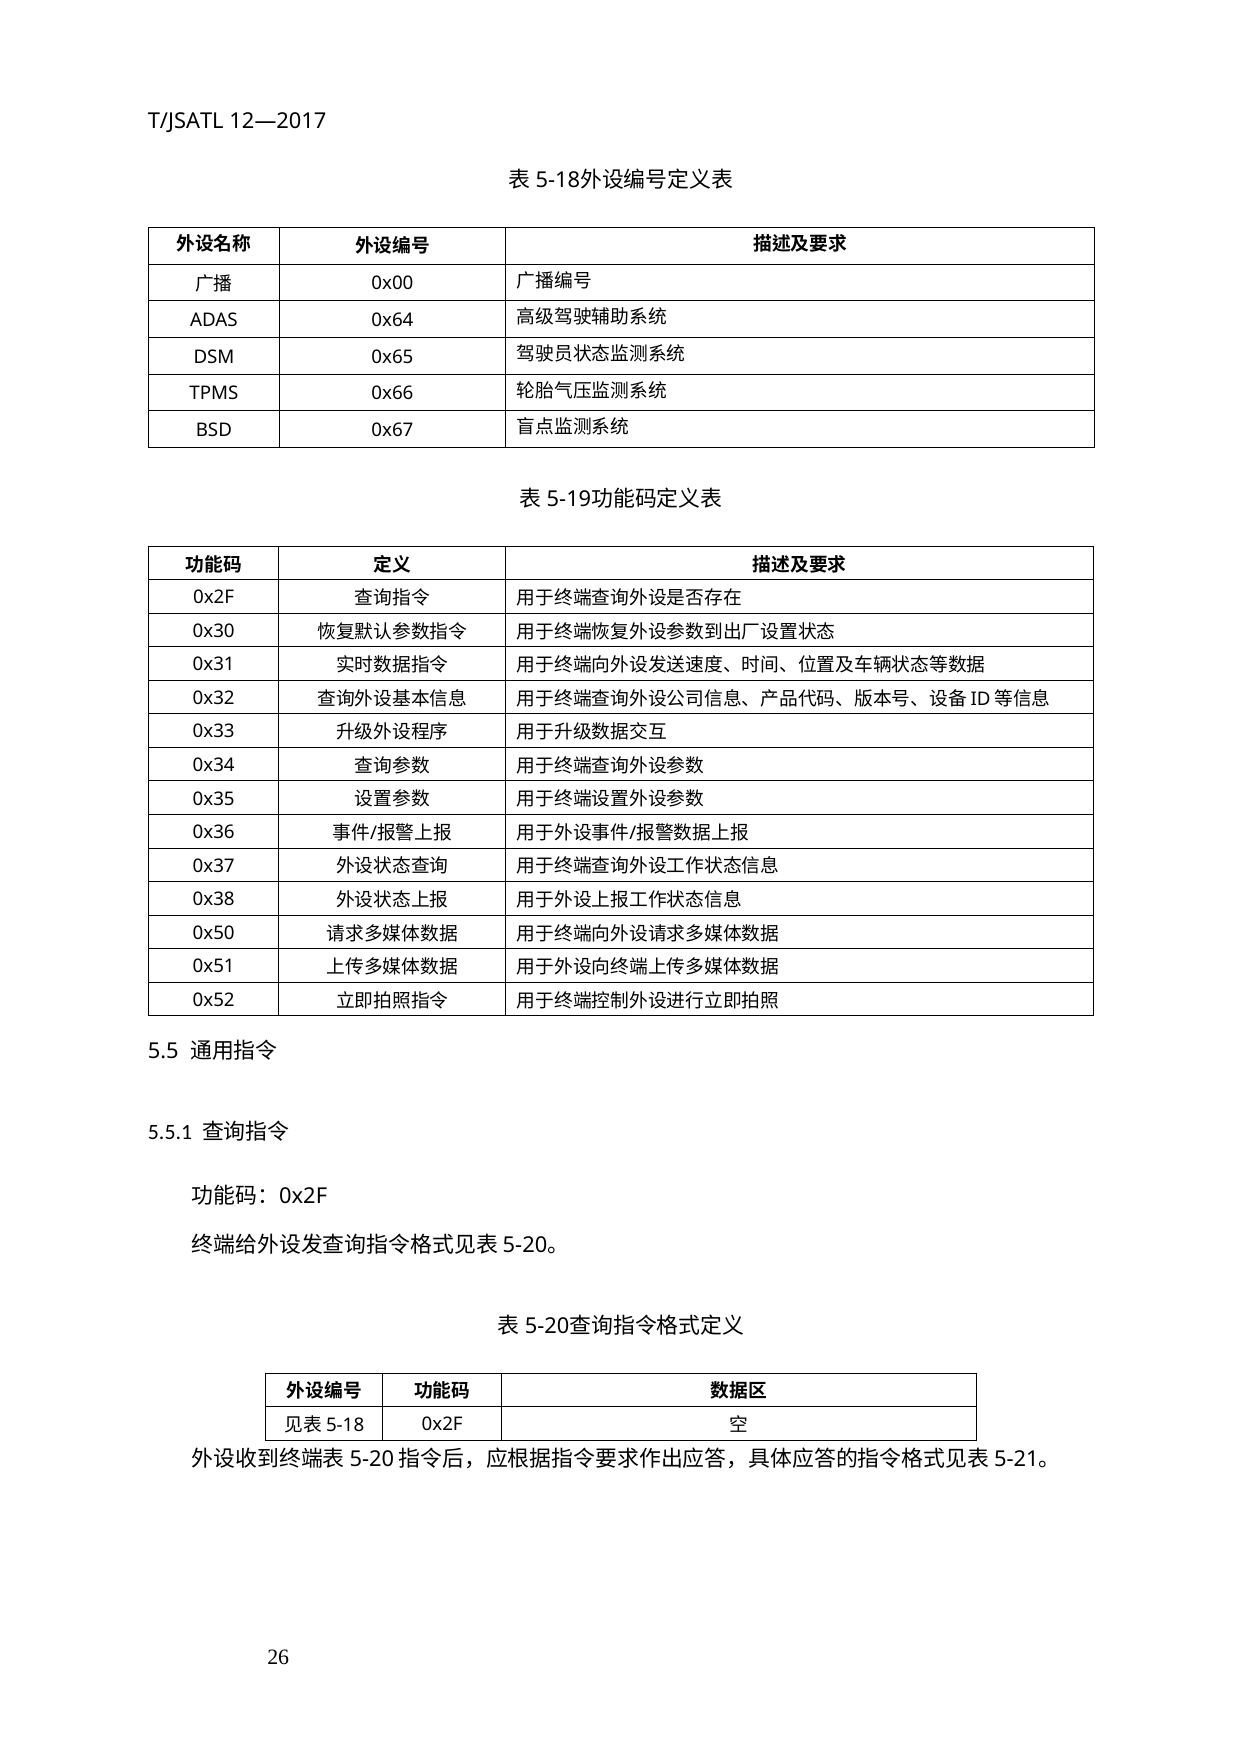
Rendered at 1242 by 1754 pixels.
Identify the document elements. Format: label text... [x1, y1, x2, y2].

table_cell ADAS [149, 301, 279, 337]
table_cell 用于终端查询外设参数 [506, 748, 1093, 780]
table_cell 用于终端查询外设是否存在 [506, 580, 1093, 613]
table_cell 恢复默认参数指令 [279, 614, 505, 646]
table_cell 查询外设基本信息 [279, 681, 505, 713]
table_cell 0x36 [149, 815, 278, 847]
table_cell 实时数据指令 [279, 647, 505, 680]
table_cell 0x30 [149, 614, 278, 646]
table_cell BSD [149, 411, 279, 447]
table_cell 高级驾驶辅助系统 [506, 301, 1094, 337]
table_cell 0x2F [383, 1407, 501, 1439]
table_cell 请求多媒体数据 [279, 916, 505, 948]
table_cell 立即拍照指令 [279, 983, 505, 1015]
table_cell 0x67 [280, 411, 505, 447]
subtitle 通用指令 [148, 1032, 1094, 1065]
table_cell 查询指令 [279, 580, 505, 613]
table_cell 用于升级数据交互 [506, 714, 1093, 747]
table_cell 0x37 [149, 849, 278, 881]
table_header 功能码 [149, 547, 278, 579]
table_cell 查询参数 [279, 748, 505, 780]
table_cell 0x31 [149, 647, 278, 680]
table_cell 外设状态查询 [279, 849, 505, 881]
table_cell 升级外设程序 [279, 714, 505, 747]
table_cell 空 [502, 1407, 976, 1439]
table_cell 0x50 [149, 916, 278, 948]
table_cell 0x65 [280, 338, 505, 374]
table_cell 广播 [149, 265, 279, 300]
table_cell 轮胎气压监测系统 [506, 375, 1094, 410]
table_cell 外设状态上报 [279, 882, 505, 914]
table_cell 0x66 [280, 375, 505, 410]
table_cell 0x52 [149, 983, 278, 1015]
table_cell 0x38 [149, 882, 278, 914]
table_cell DSM [149, 338, 279, 374]
table_header 外设编号 [266, 1374, 382, 1406]
table_header 数据区 [502, 1374, 976, 1406]
table_header 功能码 [383, 1374, 501, 1406]
table_cell 0x35 [149, 781, 278, 814]
table_cell 0x64 [280, 301, 505, 337]
table_cell 0x32 [149, 681, 278, 713]
table_cell 0x34 [149, 748, 278, 780]
table_header 外设编号 [280, 228, 505, 264]
table_cell 用于终端查询外设工作状态信息 [506, 849, 1093, 881]
table_cell 事件/报警上报 [279, 815, 505, 847]
table_cell 用于终端设置外设参数 [506, 781, 1093, 814]
table_cell 用于终端向外设请求多媒体数据 [506, 916, 1093, 948]
text 功能码：0x2F [148, 1178, 1094, 1211]
table_cell 用于终端控制外设进行立即拍照 [506, 983, 1093, 1015]
table_header 描述及要求 [506, 547, 1093, 579]
table_cell 用于外设向终端上传多媒体数据 [506, 949, 1093, 982]
table_cell 用于外设上报工作状态信息 [506, 882, 1093, 914]
table_cell 广播编号 [506, 265, 1094, 300]
table_header 外设名称 [149, 228, 279, 264]
subtitle 查询指令 [148, 1113, 1094, 1146]
table_cell 用于外设事件/报警数据上报 [506, 815, 1093, 847]
table_cell 用于终端向外设发送速度、时间、位置及车辆状态等数据 [506, 647, 1093, 680]
table_cell 上传多媒体数据 [279, 949, 505, 982]
table_cell 0x51 [149, 949, 278, 982]
table_cell 用于终端查询外设公司信息、产品代码、版本号、设备ID等信息 [506, 681, 1093, 713]
table_cell 盲点监测系统 [506, 411, 1094, 447]
table_cell TPMS [149, 375, 279, 410]
table_cell 驾驶员状态监测系统 [506, 338, 1094, 374]
table_header 定义 [279, 547, 505, 579]
table_cell 设置参数 [279, 781, 505, 814]
table_cell 0x33 [149, 714, 278, 747]
table_cell 0x2F [149, 580, 278, 613]
table_header 描述及要求 [506, 228, 1094, 264]
table_cell 0x00 [280, 265, 505, 300]
table_cell 用于终端恢复外设参数到出厂设置状态 [506, 614, 1093, 646]
